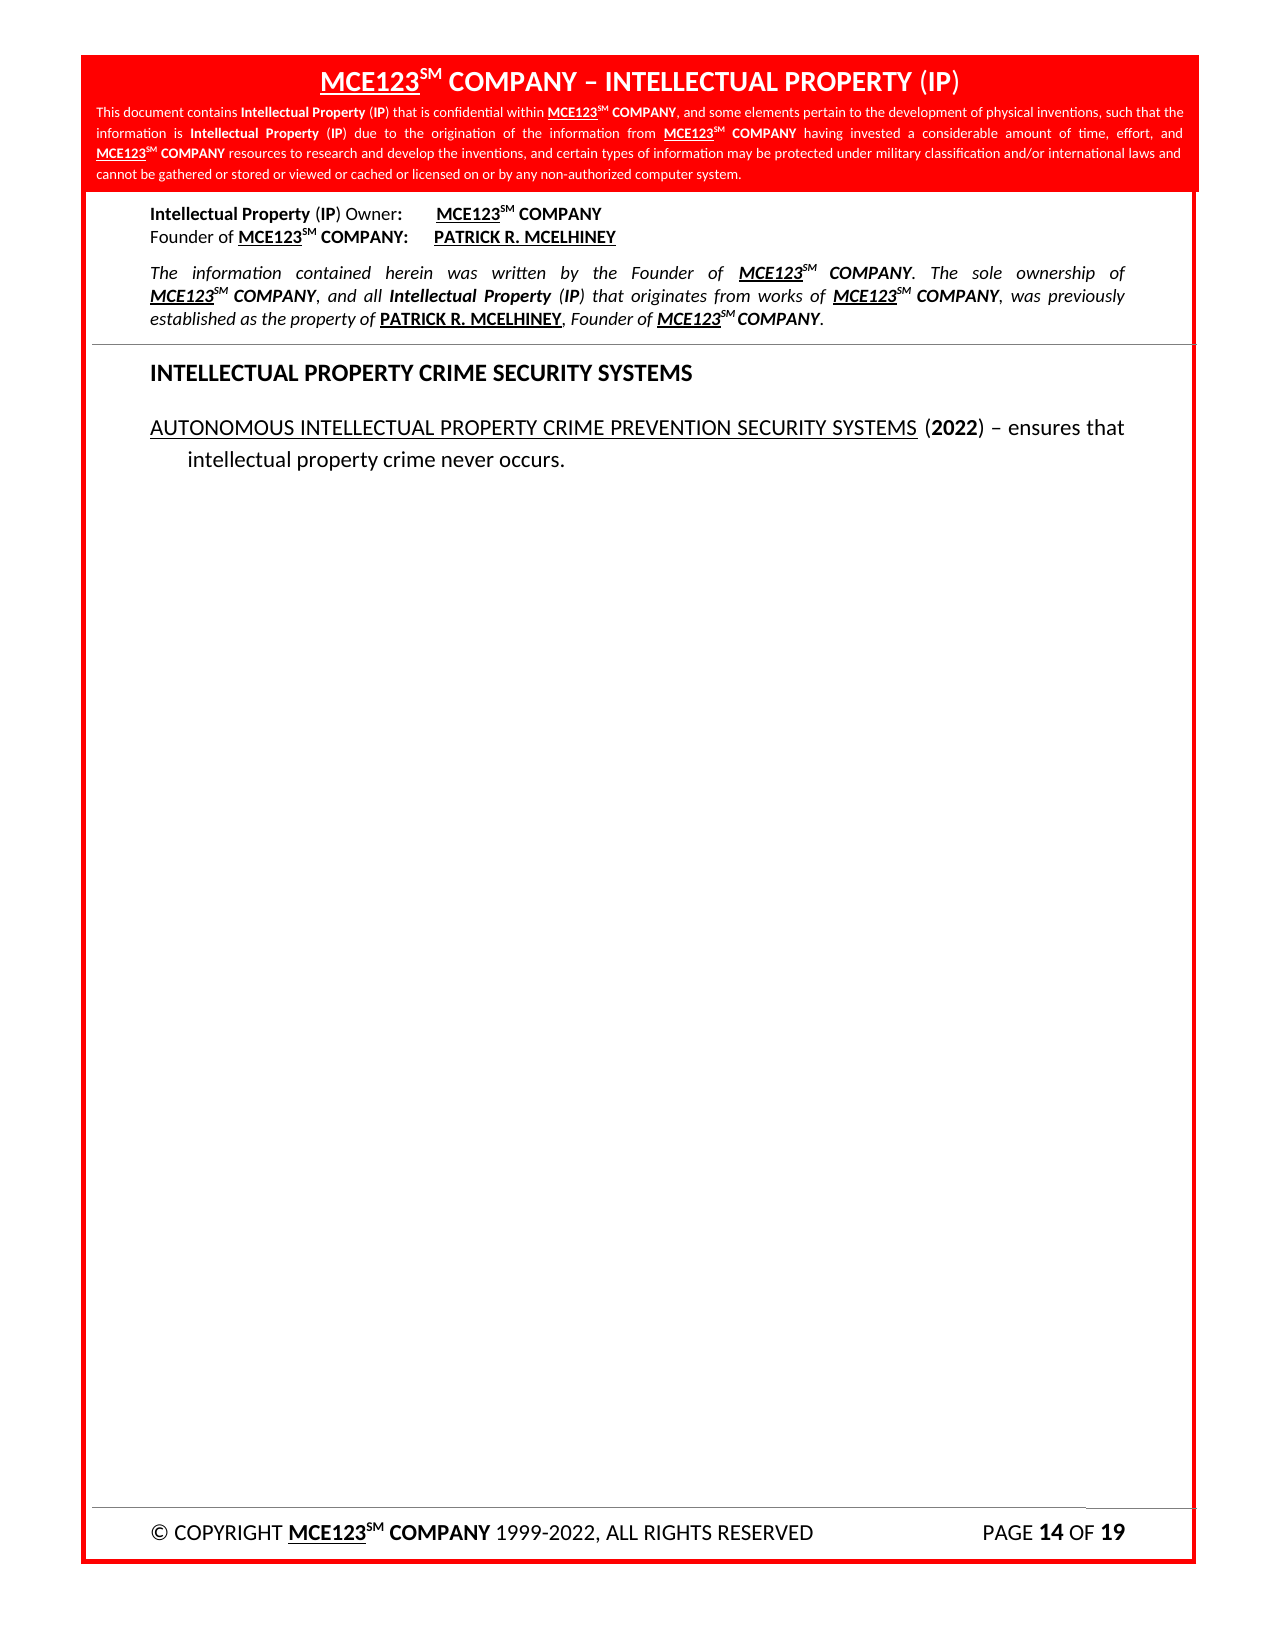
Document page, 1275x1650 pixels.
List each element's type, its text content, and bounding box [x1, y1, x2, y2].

text INTELLECTUAL PROPERTY CRIME SECURITY SYSTEMS [150, 358, 1125, 388]
text AUTONOMOUS INTELLECTUAL PROPERTY CRIME PREVENTION SECURITY SYSTEMS (2022) – ensures that intellectual property crime never occurs. [150, 413, 1125, 474]
